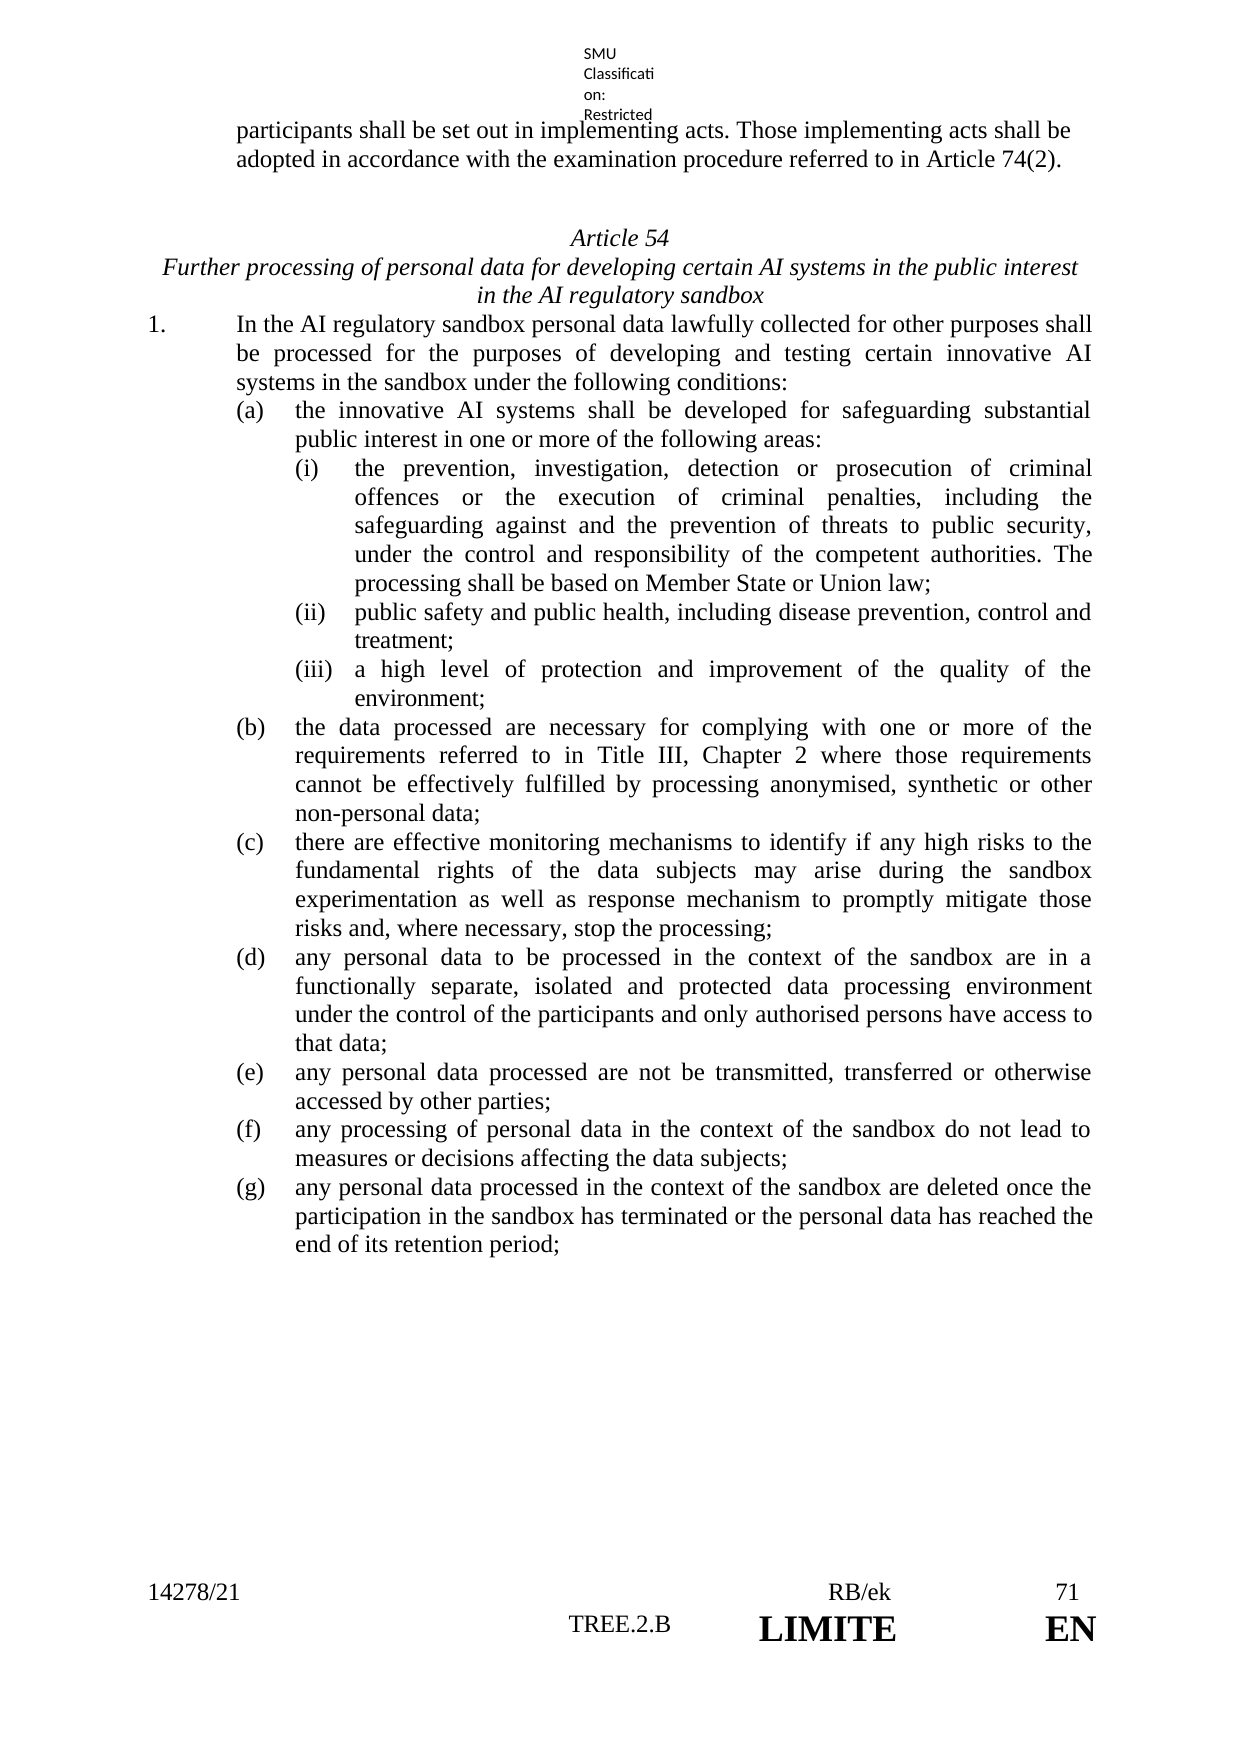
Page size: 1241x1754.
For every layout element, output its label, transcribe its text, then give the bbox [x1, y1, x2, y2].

text Article 54 [149, 223, 1091, 252]
list any personal data processed are not be transmitted, transferred or otherwise accessed by other parties; [236, 1057, 1093, 1114]
list any processing of personal data in the context of the sandbox do not lead to measures or decisions affecting the data subjects; [236, 1114, 1092, 1172]
list a high level of protection and improvement of the quality of the environment; [295, 654, 1092, 712]
text participants shall be set out in implementing acts. Those implementing acts shall be adopted in accordance with the examination procedure referred to in Article 74(2). [236, 115, 1134, 173]
list the innovative AI systems shall be developed for safeguarding substantial public interest in one or more of the following areas: [236, 396, 1092, 453]
list any personal data processed in the context of the sandbox are deleted once the participation in the sandbox has terminated or the personal data has reached the end of its retention period; [236, 1172, 1093, 1258]
list the prevention, investigation, detection or prosecution of criminal offences or the execution of criminal penalties, including the safeguarding against and the prevention of threats to public security, under the control and responsibility of the competent authorities. The processing shall be based on Member State or Union law; [295, 453, 1093, 597]
list In the AI regulatory sandbox personal data lawfully collected for other purposes shall be processed for the purposes of developing and testing certain innovative AI systems in the sandbox under the following conditions: [147, 309, 1093, 396]
text Further processing of personal data for developing certain AI systems in the public interest in the AI regulatory sandbox [149, 252, 1091, 309]
list public safety and public health, including disease prevention, control and treatment; [295, 597, 1092, 654]
list the data processed are necessary for complying with one or more of the requirements referred to in Title III, Chapter 2 where those requirements cannot be effectively fulfilled by processing anonymised, synthetic or other non-personal data; [236, 712, 1093, 827]
list there are effective monitoring mechanisms to identify if any high risks to the fundamental rights of the data subjects may arise during the sandbox experimentation as well as response mechanism to promptly mitigate those risks and, where necessary, stop the processing; [236, 827, 1093, 942]
list any personal data to be processed in the context of the sandbox are in a functionally separate, isolated and protected data processing environment under the control of the participants and only authorised persons have access to that data; [236, 942, 1093, 1057]
